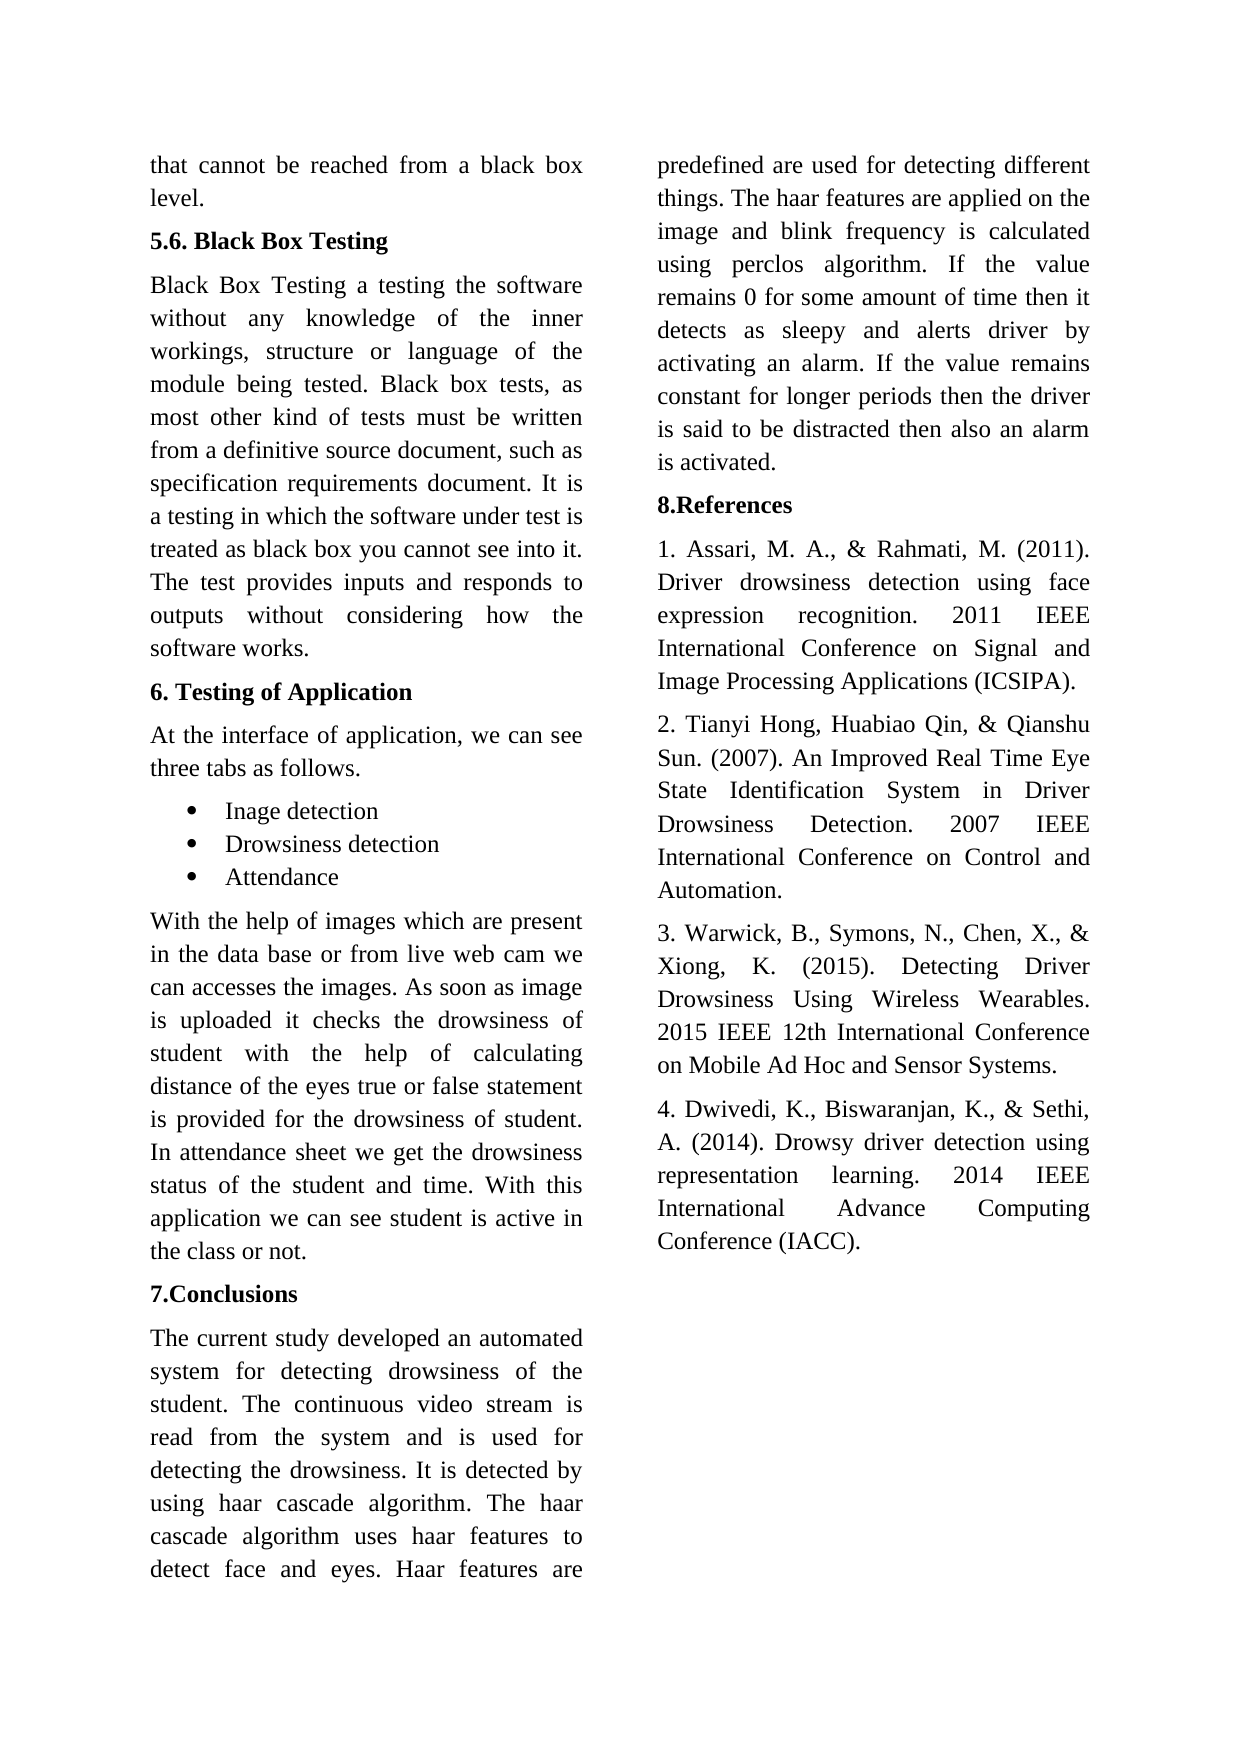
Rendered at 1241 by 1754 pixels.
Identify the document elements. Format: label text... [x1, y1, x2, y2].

text 7.Conclusions [150, 1279, 583, 1308]
text The current study developed an automated system for detecting drowsiness of the student. The continuous video stream is read from the system and is used for detecting the drowsiness. It is detected by using haar cascade algorithm. The haar cascade algorithm uses haar features to detect face and eyes. Haar features are predefined are used for detecting different things. The haar features are applied on the image and blink frequency is calculated using perclos algorithm. If the value remains 0 for some amount of time then it detects as sleepy and alerts driver by activating an alarm. If the value remains constant for longer periods then the driver is said to be distracted then also an alarm is activated. [657, 150, 1090, 476]
text 3. Warwick, B., Symons, N., Chen, X., & Xiong, K. (2015). Detecting Driver Drowsiness Using Wireless Wearables. 2015 IEEE 12th International Conference on Mobile Ad Hoc and Sensor Systems. [657, 918, 1090, 1079]
text At the interface of application, we can see three tabs as follows. [150, 720, 583, 782]
text With the help of images which are present in the data base or from live web cam we can accesses the images. As soon as image is uploaded it checks the drowsiness of student with the help of calculating distance of the eyes true or false statement is provided for the drowsiness of student. In attendance sheet we get the drowsiness status of the student and time. With this application we can see student is active in the class or not. [150, 906, 583, 1265]
list Drowsiness detection [187, 829, 583, 858]
text 2. Tianyi Hong, Huabiao Qin, & Qianshu Sun. (2007). An Improved Real Time Eye State Identification System in Driver Drowsiness Detection. 2007 IEEE International Conference on Control and Automation. [657, 709, 1090, 903]
text 1. Assari, M. A., & Rahmati, M. (2011). Driver drowsiness detection using face expression recognition. 2011 IEEE International Conference on Signal and Image Processing Applications (ICSIPA). [657, 534, 1090, 695]
text 4. Dwivedi, K., Biswaranjan, K., & Sethi, A. (2014). Drowsy driver detection using representation learning. 2014 IEEE International Advance Computing Conference (IACC). [657, 1094, 1090, 1254]
text 8.References [657, 491, 1090, 519]
text The current study developed an automated system for detecting drowsiness of the student. The continuous video stream is read from the system and is used for detecting the drowsiness. It is detected by using haar cascade algorithm. The haar cascade algorithm uses haar features to detect face and eyes. Haar features are predefined are used for detecting different things. The haar features are applied on the image and blink frequency is calculated using perclos algorithm. If the value remains 0 for some amount of time then it detects as sleepy and alerts driver by activating an alarm. If the value remains constant for longer periods then the driver is said to be distracted then also an alarm is activated. [150, 1323, 583, 1583]
list Inage detection [187, 796, 583, 825]
text Black Box Testing a testing the software without any knowledge of the inner workings, structure or language of the module being tested. Black box tests, as most other kind of tests must be written from a definitive source document, such as specification requirements document. It is a testing in which the software under test is treated as black box you cannot see into it. The test provides inputs and responds to outputs without considering how the software works. [150, 270, 583, 662]
text 6. Testing of Application [150, 677, 583, 705]
list Attendance [187, 862, 583, 891]
text 5.6. Black Box Testing [150, 226, 583, 255]
